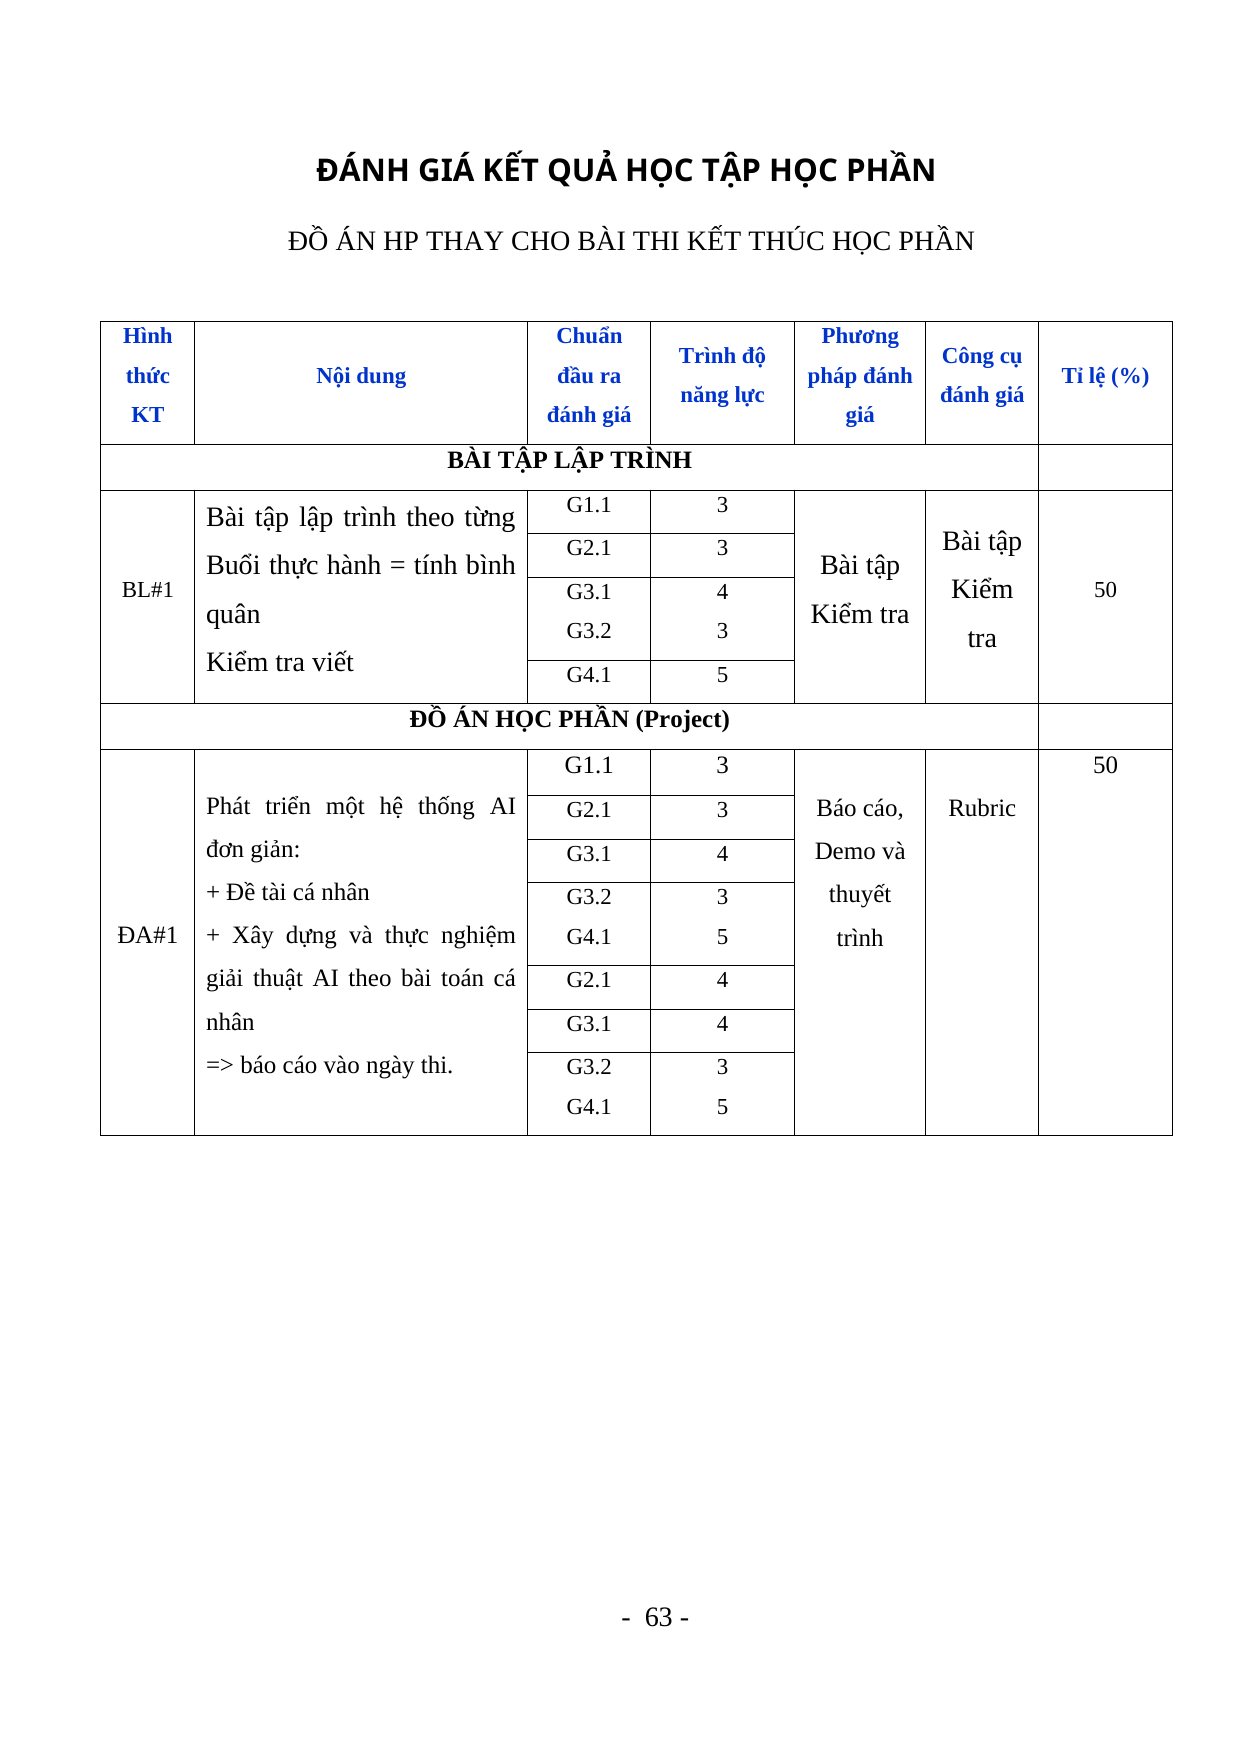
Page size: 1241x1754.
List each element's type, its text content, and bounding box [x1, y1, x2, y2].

table_cell G4.1 [528, 661, 650, 703]
table_header Nội dung [195, 322, 527, 444]
table_cell 3 [651, 491, 794, 533]
table_cell 3 [651, 796, 794, 839]
table_header Công cụ đánh giá [926, 322, 1038, 444]
table_cell 50 [1039, 750, 1172, 1135]
table_cell Bài tập Kiểm tra [926, 491, 1038, 703]
table_cell 50 [1039, 491, 1172, 703]
table_cell ĐỒ ÁN HỌC PHẦN (Project) [101, 704, 1038, 749]
table_cell BÀI TẬP LẬP TRÌNH [101, 445, 1038, 489]
table_cell 3 5 [651, 1053, 794, 1135]
table_cell 3 [651, 534, 794, 577]
table_cell Bài tập Kiểm tra [795, 491, 925, 703]
table_header Chuẩn đầu ra đánh giá [528, 322, 650, 444]
table_cell BL#1 [101, 491, 194, 703]
table_cell G1.1 [528, 750, 650, 795]
table_header Trình độ năng lực [651, 322, 794, 444]
table_cell ĐA#1 [101, 750, 194, 1135]
table_cell G3.1 [528, 840, 650, 882]
table_cell G1.1 [528, 491, 650, 533]
table_cell G3.2 G4.1 [528, 883, 650, 965]
table_cell 4 [651, 1010, 794, 1052]
table_cell 5 [651, 661, 794, 703]
table_header Hình thức KT [101, 322, 194, 444]
table_cell [1039, 445, 1172, 489]
table_cell Phát triển một hệ thống AI đơn giản: + Đề tài cá nhân + Xây dựng và thực nghiệm giải thuật AI theo bài toán cá nhân => báo cáo vào ngày thi. [195, 750, 527, 1135]
table_cell Rubric [926, 750, 1038, 1135]
table_cell G2.1 [528, 796, 650, 839]
table_header Phương pháp đánh giá [795, 322, 925, 444]
table_cell 3 [651, 750, 794, 795]
table_cell 4 [651, 840, 794, 882]
table_cell G2.1 [528, 534, 650, 577]
table_cell 4 3 [651, 578, 794, 660]
table_cell G2.1 [528, 966, 650, 1009]
table_cell G3.2 G4.1 [528, 1053, 650, 1135]
table_cell G3.1 G3.2 [528, 578, 650, 660]
text ĐỒ ÁN HP THAY CHO BÀI THI KẾT THÚC HỌC PHẦN [101, 224, 1162, 256]
subtitle ĐÁNH GIÁ KẾT QUẢ HỌC TẬP HỌC PHẦN [316, 148, 1162, 190]
table_header Tỉ lệ (%) [1039, 322, 1172, 444]
table_cell Báo cáo, Demo và thuyết trình [795, 750, 925, 1135]
table_cell 4 [651, 966, 794, 1009]
table_cell Bài tập lập trình theo từng Buổi thực hành = tính bình quân Kiểm tra viết [195, 491, 527, 703]
table_cell 3 5 [651, 883, 794, 965]
table_cell [1039, 704, 1172, 749]
table_cell G3.1 [528, 1010, 650, 1052]
